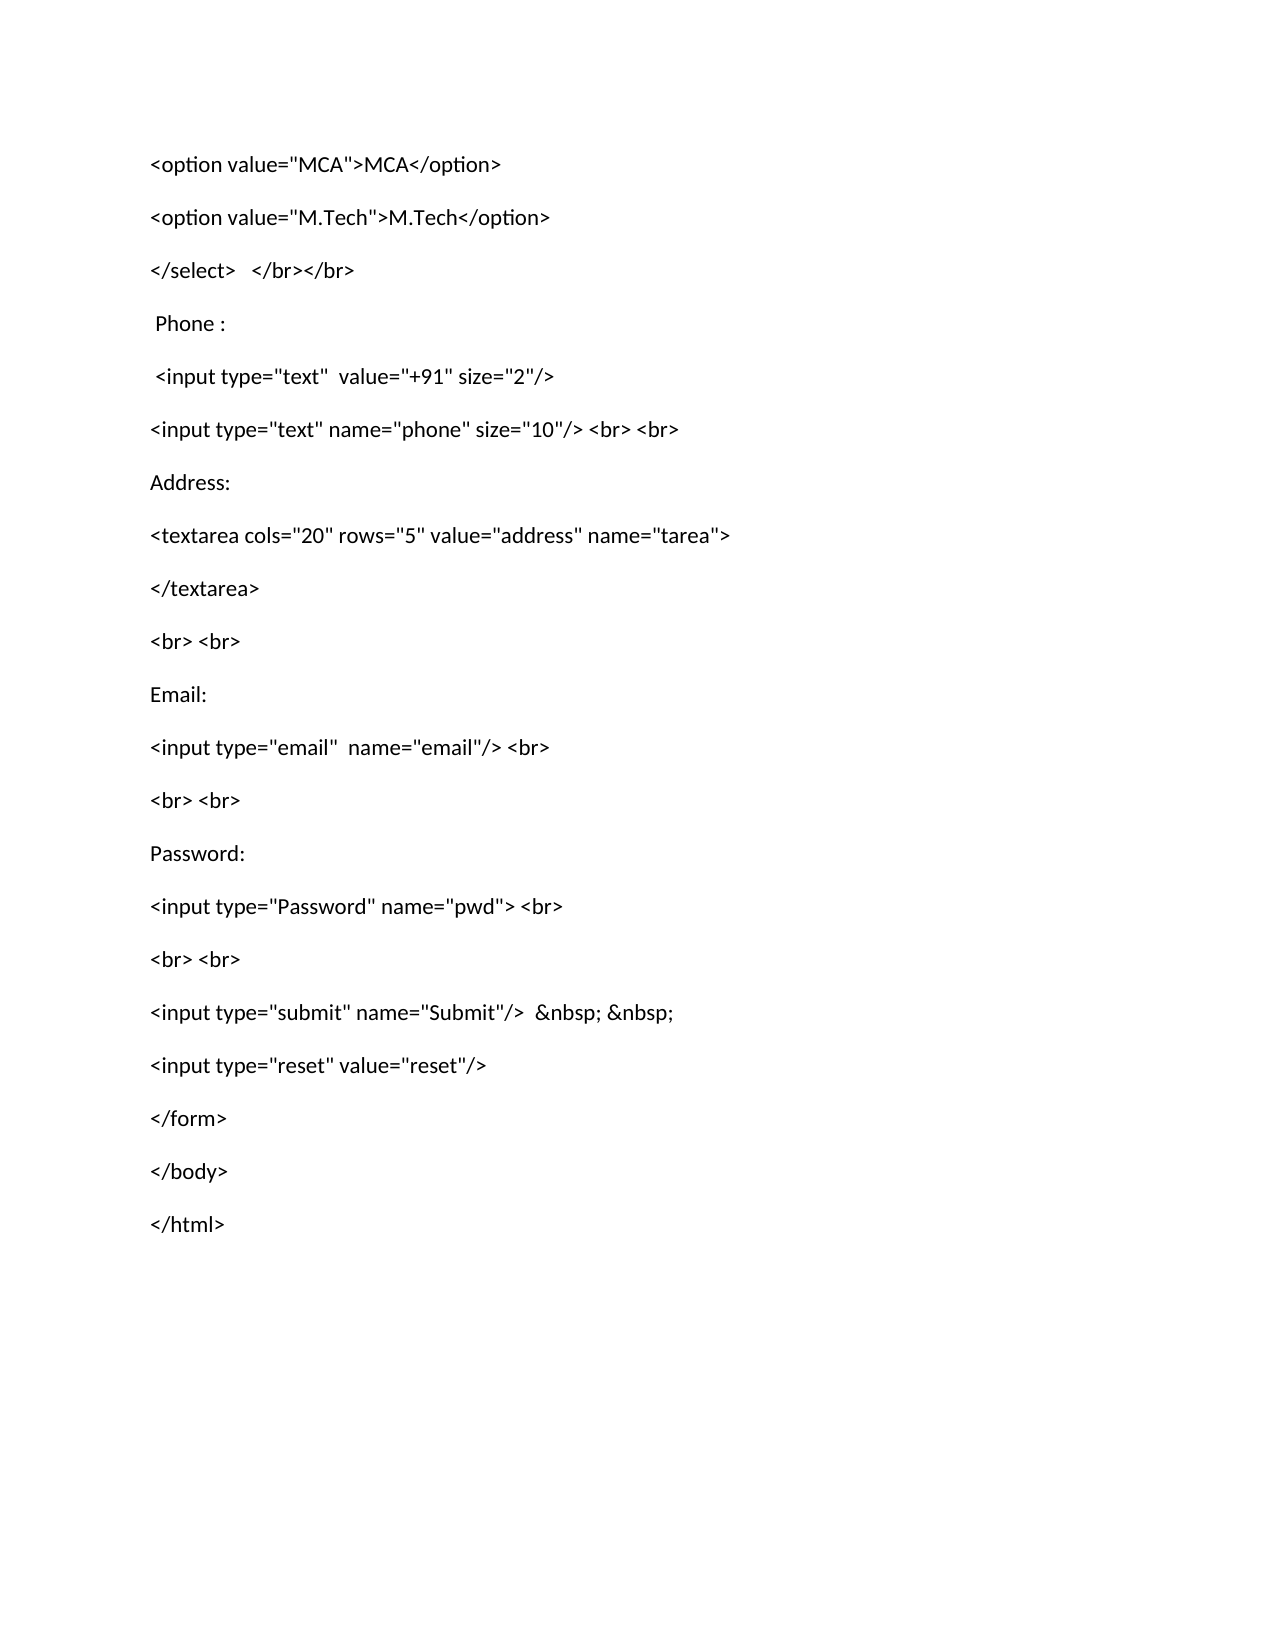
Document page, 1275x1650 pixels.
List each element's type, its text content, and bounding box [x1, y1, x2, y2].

text Email: [150, 680, 1125, 708]
text Password: [150, 839, 1125, 867]
text <input type="text" name="phone" size="10"/> <br> <br> [150, 415, 1125, 443]
text <input type="text" value="+91" size="2"/> [150, 362, 1125, 390]
text <br> <br> [150, 786, 1125, 814]
text <input type="submit" name="Submit"/> &nbsp; &nbsp; [150, 998, 1125, 1026]
text </textarea> [150, 574, 1125, 602]
text <input type="reset" value="reset"/> [150, 1051, 1125, 1079]
text </html> [150, 1210, 1125, 1238]
text </form> [150, 1104, 1125, 1132]
text </body> [150, 1157, 1125, 1185]
text <br> <br> [150, 627, 1125, 655]
text <br> <br> [150, 945, 1125, 973]
text <textarea cols="20" rows="5" value="address" name="tarea"> [150, 521, 1125, 549]
text Phone : [150, 309, 1125, 337]
text <option value="MCA">MCA</option> [150, 150, 1125, 178]
text Address: [150, 468, 1125, 496]
text <option value="M.Tech">M.Tech</option> [150, 203, 1125, 231]
text </select> </br></br> [150, 256, 1125, 284]
text <input type="email" name="email"/> <br> [150, 733, 1125, 761]
text <input type="Password" name="pwd"> <br> [150, 892, 1125, 920]
